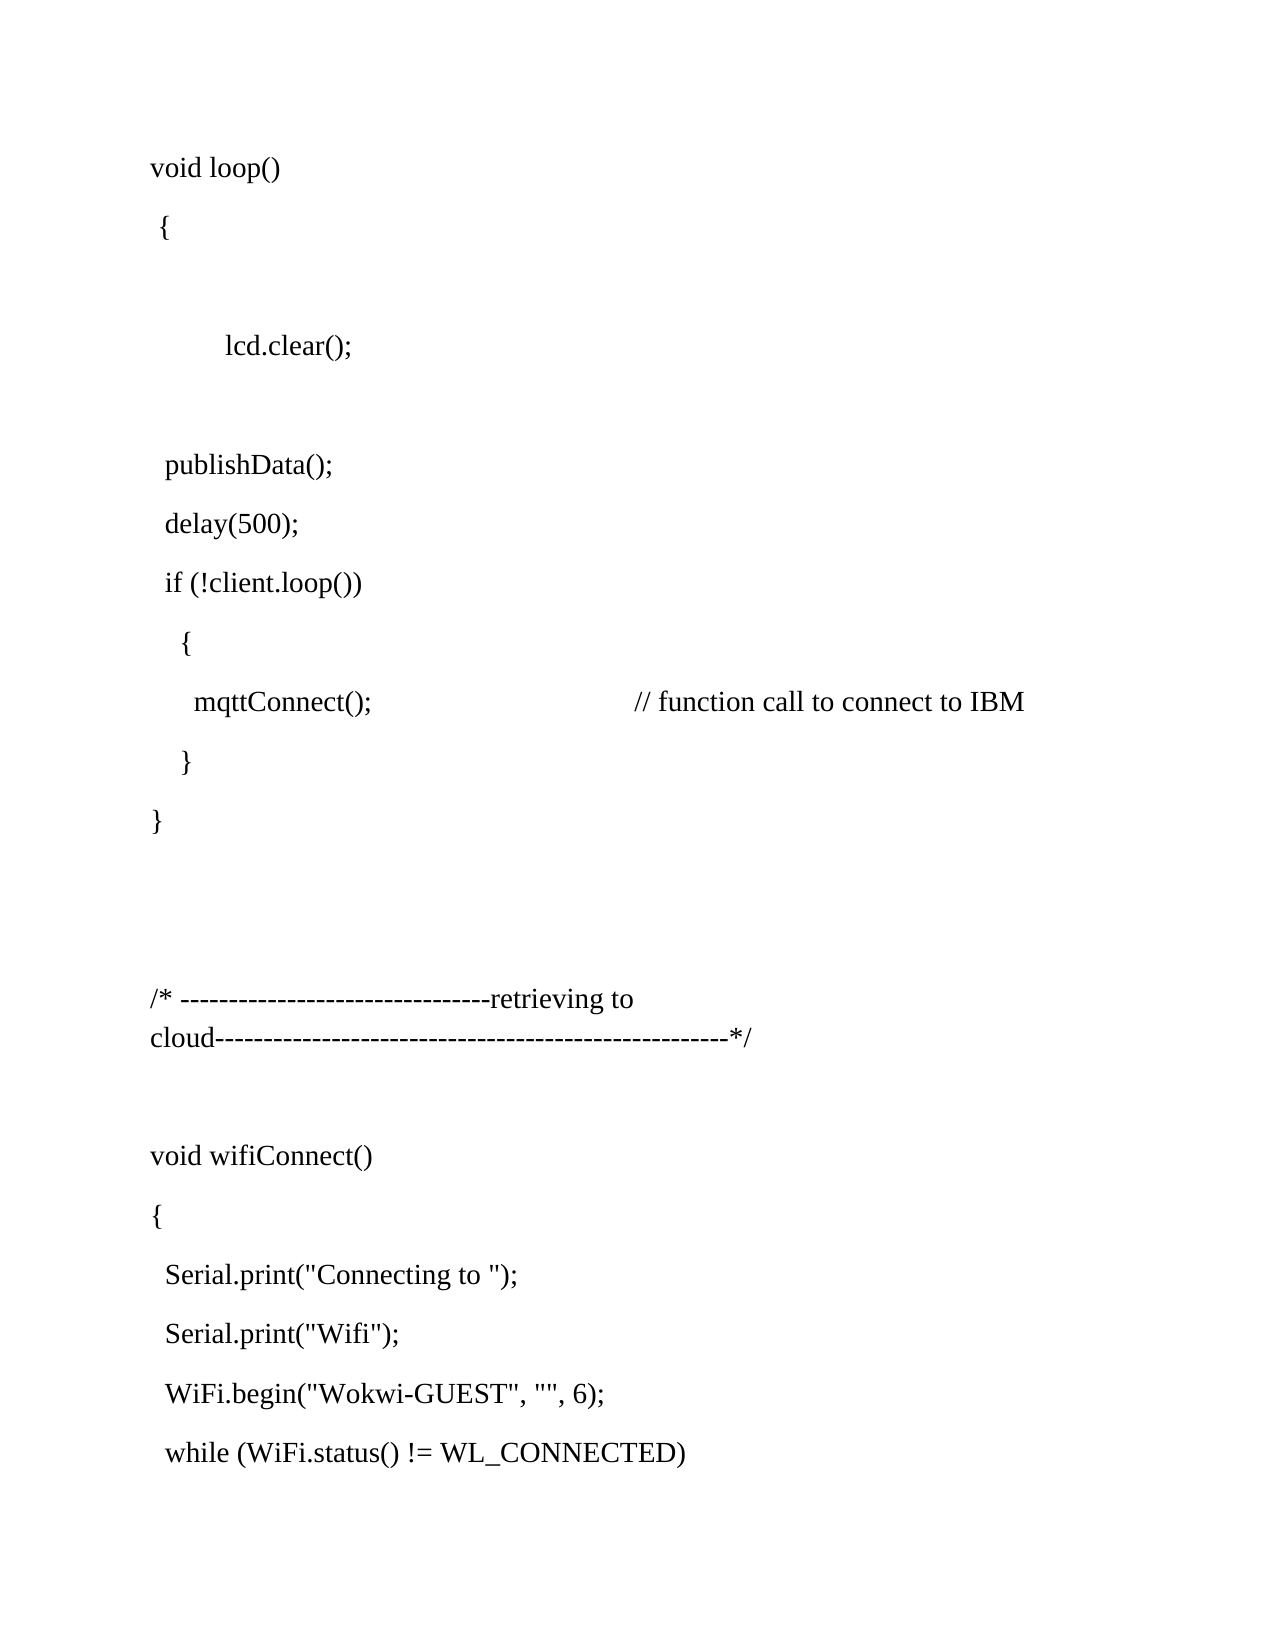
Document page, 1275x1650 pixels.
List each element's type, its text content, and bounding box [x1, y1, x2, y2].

text /* --------------------------------retrieving to cloud-----------------------------------------------------*/ [150, 981, 1125, 1053]
text void wifiConnect() [150, 1138, 1125, 1172]
text { [150, 625, 1125, 658]
text void loop() [150, 150, 1125, 183]
text publishData(); [150, 447, 1125, 480]
text mqttConnect(); // function call to connect to IBM [150, 684, 1125, 718]
text if (!client.loop()) [150, 566, 1125, 599]
text WiFi.begin("Wokwi-GUEST", "", 6); [150, 1376, 1125, 1409]
text { [150, 1198, 1125, 1231]
text } [150, 803, 1125, 837]
text Serial.print("Wifi"); [150, 1317, 1125, 1350]
text while (WiFi.status() != WL_CONNECTED) [150, 1435, 1125, 1469]
text lcd.clear(); [150, 328, 1125, 362]
text } [150, 744, 1125, 777]
text { [150, 209, 1125, 243]
text Serial.print("Connecting to "); [150, 1257, 1125, 1291]
text delay(500); [150, 506, 1125, 540]
